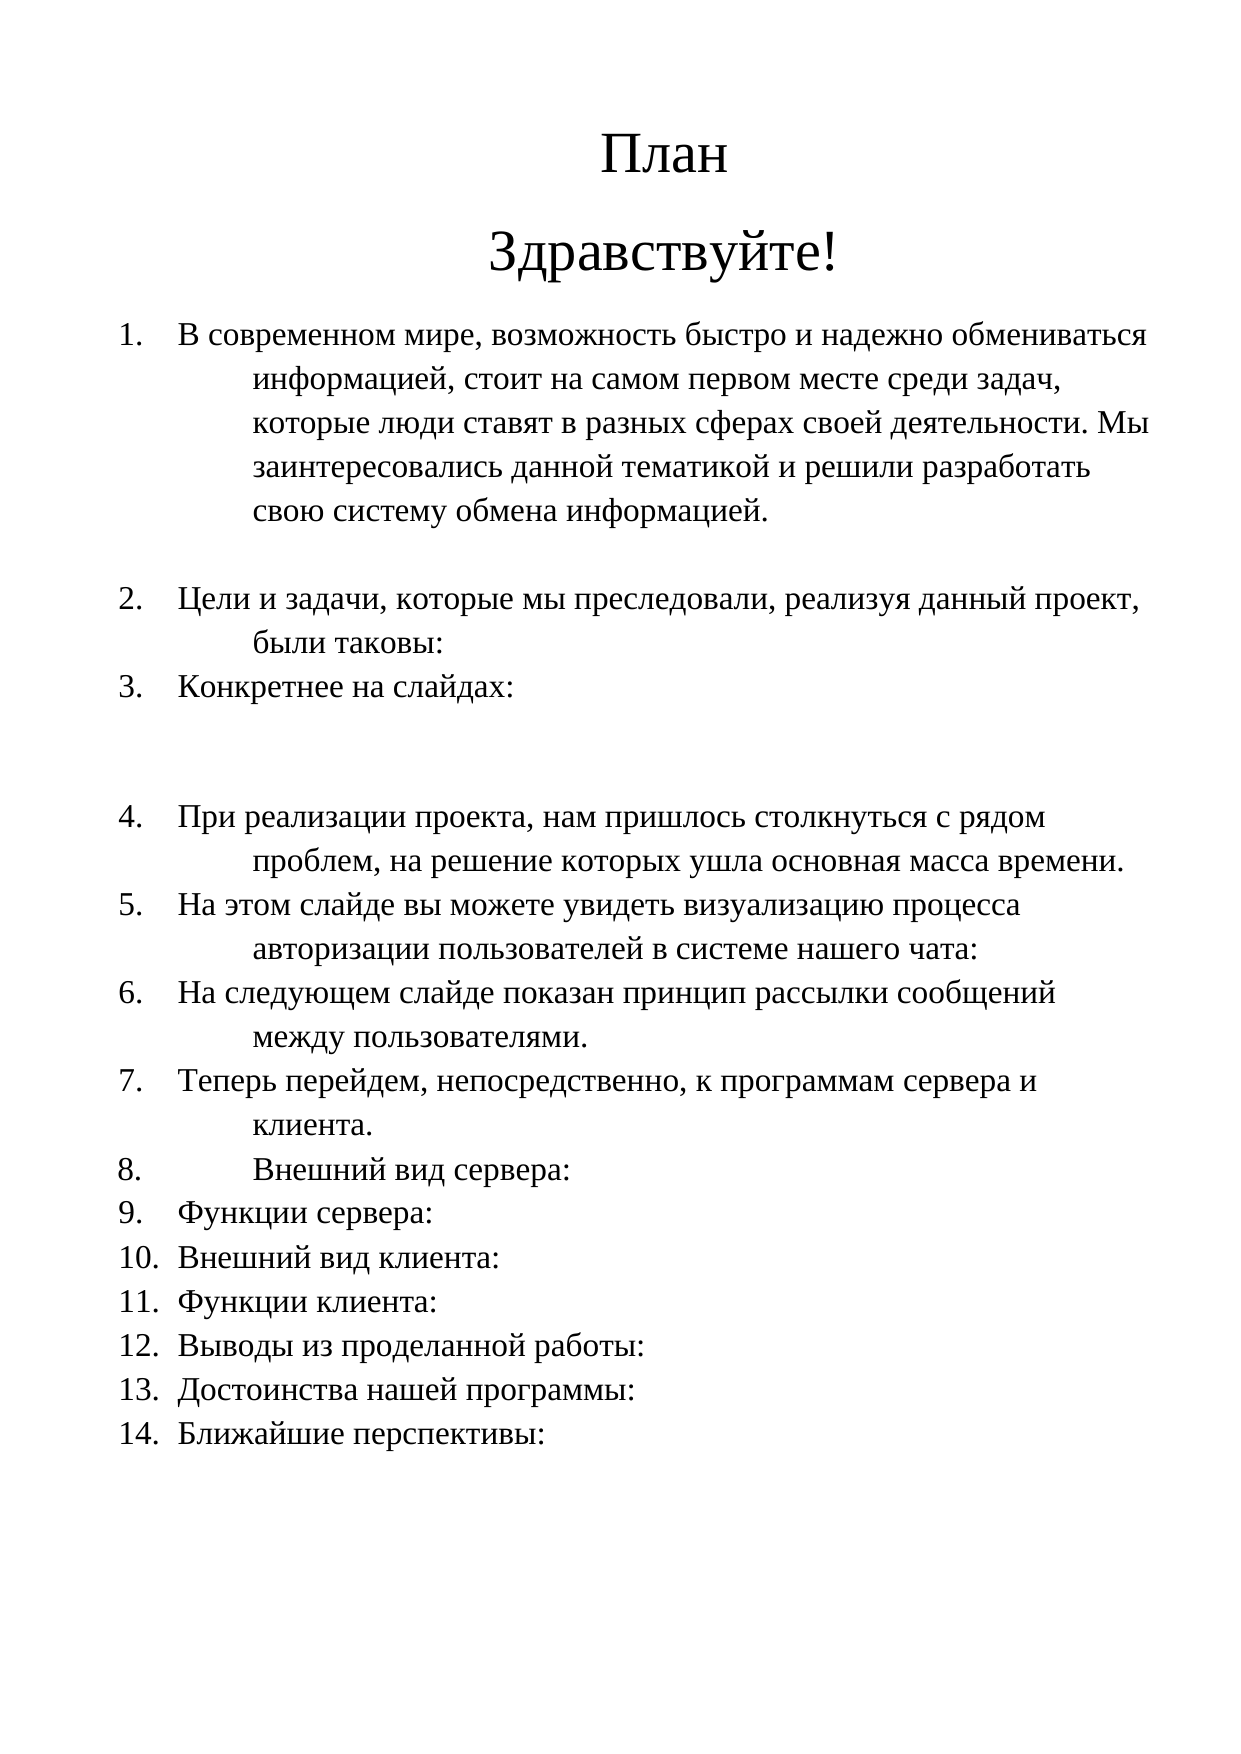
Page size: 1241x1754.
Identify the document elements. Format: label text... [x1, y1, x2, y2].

text План [177, 118, 1152, 185]
list В современном мире, возможность быстро и надежно обмениваться информацией, стоит на самом первом месте среди задач, которые люди ставят в разных сферах своей деятельности. Мы заинтересовались данной тематикой и решили разработать свою систему обмена информацией. [118, 314, 1152, 528]
list Функции сервера: [118, 1193, 1152, 1231]
list Ближайшие перспективы: [118, 1413, 1152, 1451]
list Достоинства нашей программы: [118, 1369, 1152, 1407]
list Функции клиента: [118, 1281, 1152, 1319]
list Конкретнее на слайдах: [118, 666, 1152, 705]
list При реализации проекта, нам пришлось столкнуться с рядом проблем, на решение которых ушла основная масса времени. [118, 796, 1152, 879]
list Теперь перейдем, непосредственно, к программам сервера и клиента. [118, 1061, 1152, 1143]
list Выводы из проделанной работы: [118, 1325, 1152, 1363]
list Цели и задачи, которые мы преследовали, реализуя данный проект, были таковы: [118, 578, 1152, 661]
list На следующем слайде показан принцип рассылки сообщений между пользователями. [118, 972, 1152, 1055]
list Внешний вид сервера: [117, 1149, 1152, 1187]
list Внешний вид клиента: [118, 1237, 1152, 1275]
list На этом слайде вы можете увидеть визуализацию процесса авторизации пользователей в системе нашего чата: [118, 884, 1152, 967]
text Здравствуйте! [177, 216, 1152, 283]
